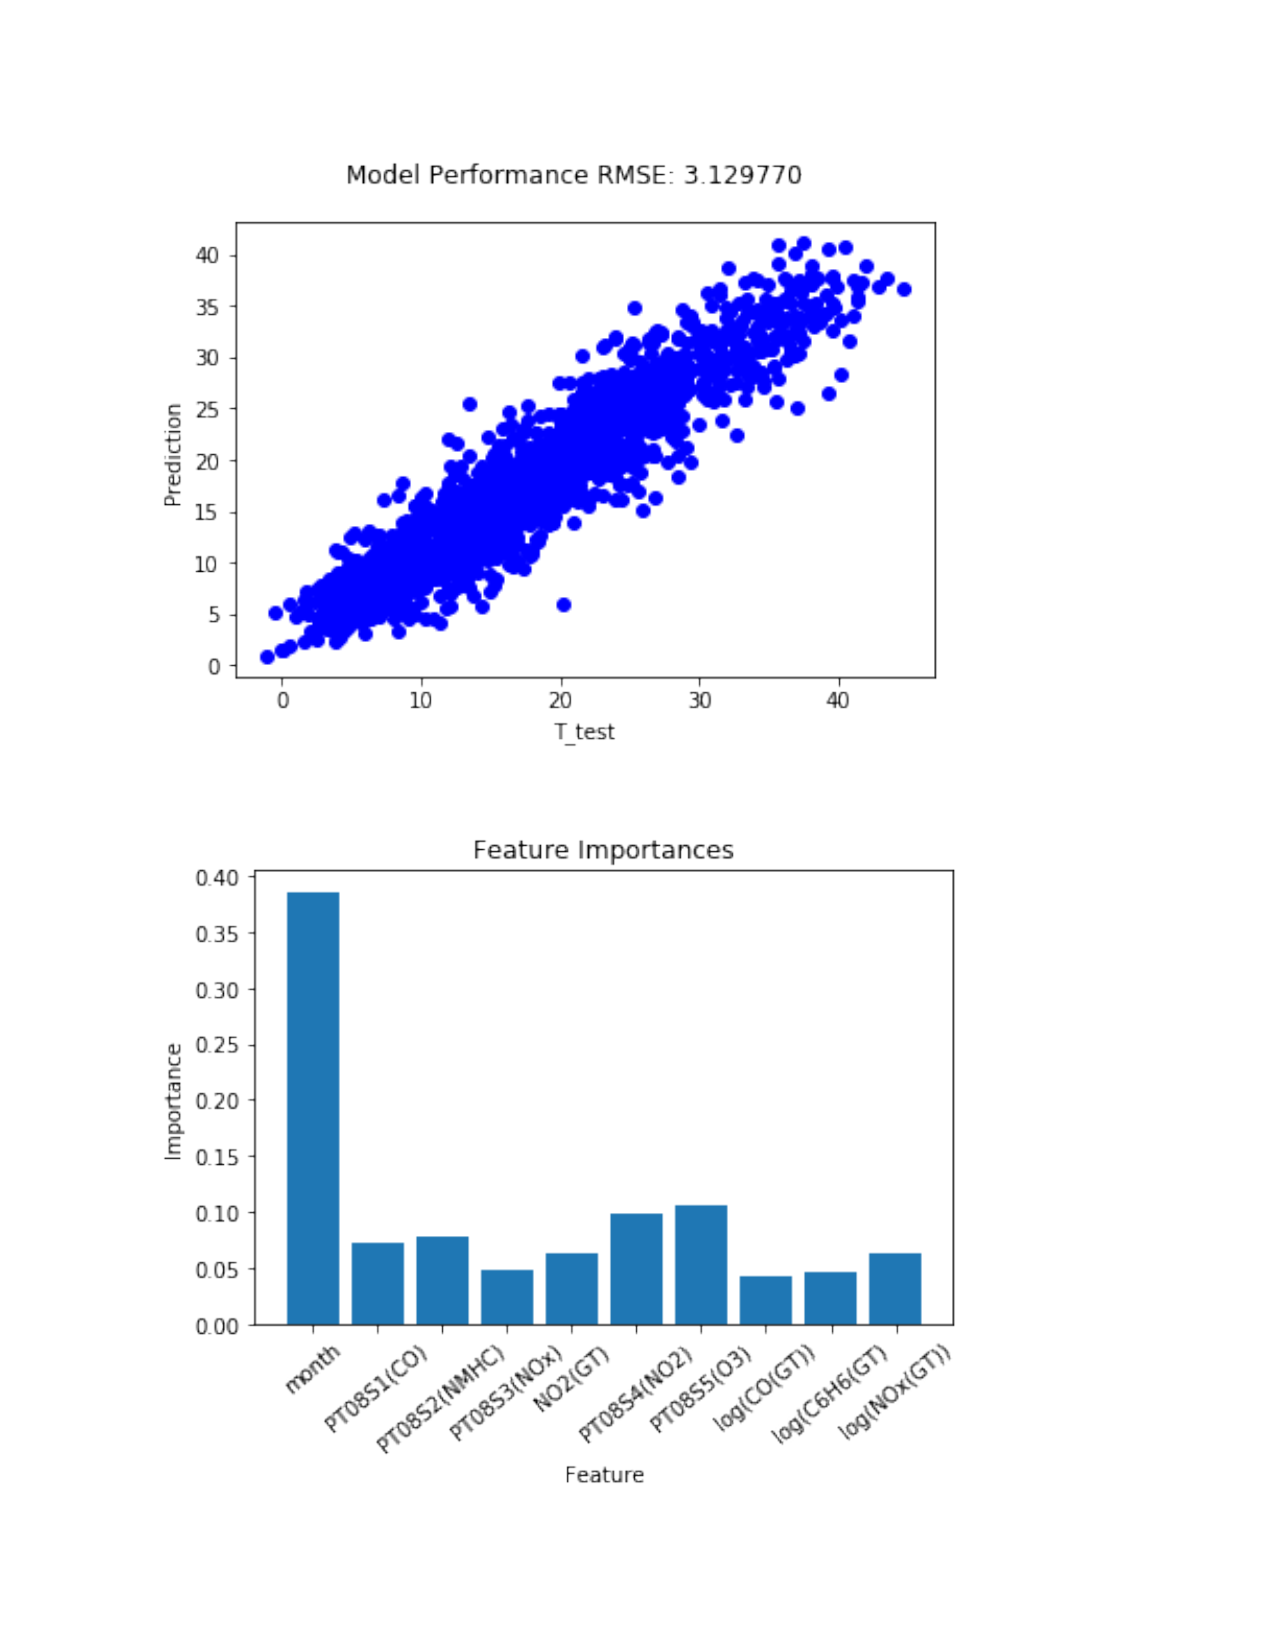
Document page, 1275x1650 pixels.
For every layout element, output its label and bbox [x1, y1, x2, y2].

picture [150, 824, 974, 1500]
picture [150, 150, 955, 759]
